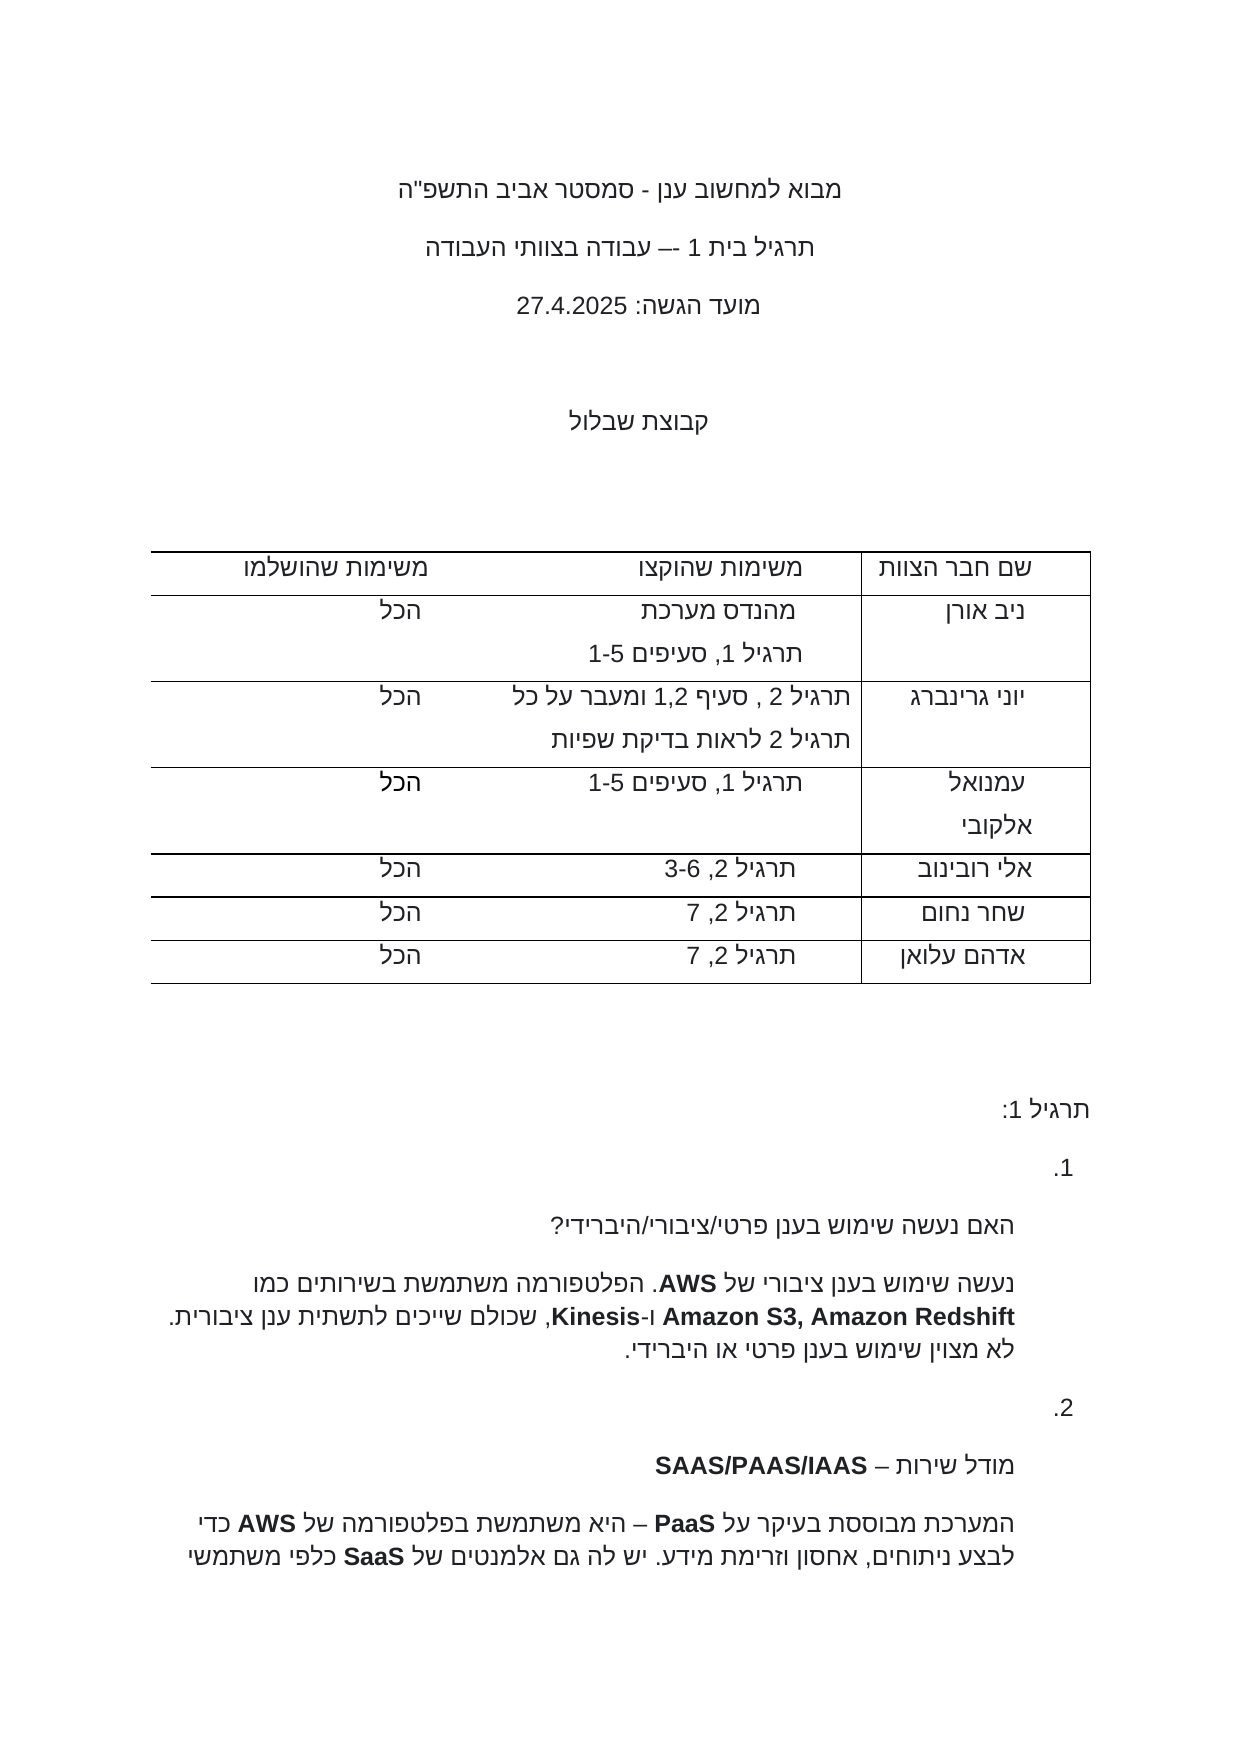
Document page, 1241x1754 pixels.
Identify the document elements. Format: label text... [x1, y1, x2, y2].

text קבוצת שבלול [187, 407, 1090, 436]
text תרגיל בית 1 -– עבודה בצוותי העבודה [150, 233, 1090, 262]
table_cell תרגיל 2 , סעיף 1,2 ומעבר על כל תרגיל 2 לראות בדיקת שפיות [487, 682, 861, 767]
table_cell הכל [151, 596, 487, 681]
table_cell ניב אורן [862, 596, 1090, 681]
text מבוא למחשוב ענן - סמסטר אביב התשפ"ה [150, 175, 1090, 204]
table_cell הכל [151, 768, 487, 853]
table_cell הכל [151, 855, 487, 896]
table_cell תרגיל 2, 7 [487, 941, 861, 983]
table_cell הכל [151, 898, 487, 939]
text תרגיל 1: [150, 1095, 1090, 1124]
table_cell תרגיל 2, 7 [487, 898, 861, 939]
table_cell אדהם עלואן [862, 941, 1090, 983]
table_cell תרגיל 1, סעיפים 1-5 [487, 768, 861, 853]
table_cell הכל [151, 941, 487, 983]
table_cell הכל [151, 682, 487, 767]
text מועד הגשה: 27.4.2025 [187, 291, 1090, 320]
table_cell תרגיל 2, 3-6 [487, 855, 861, 896]
text האם נעשה שימוש בענן פרטי/ציבורי/היברידי? [150, 1211, 1015, 1240]
table_cell עמנואל אלקובי [862, 768, 1090, 853]
table_cell אלי רובינוב [862, 855, 1090, 896]
table_cell מהנדס מערכת תרגיל 1, סעיפים 1-5 [487, 596, 861, 681]
text נעשה שימוש בענן ציבורי של AWS. הפלטפורמה משתמשת בשירותים כמו Amazon S3, Amazon Redshift ו-Kinesis, שכולם שייכים לתשתית ענן ציבורית. לא מצוין שימוש בענן פרטי או היברידי. [150, 1269, 1015, 1364]
text מודל שירות – SAAS/PAAS/IAAS [150, 1451, 1015, 1480]
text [150, 1509, 1015, 1571]
table_header משימות שהוקצו [487, 553, 861, 594]
table_cell שחר נחום [862, 898, 1090, 939]
table_header שם חבר הצוות [862, 553, 1090, 594]
table_header משימות שהושלמו [151, 553, 487, 594]
table_cell יוני גרינברג [862, 682, 1090, 767]
